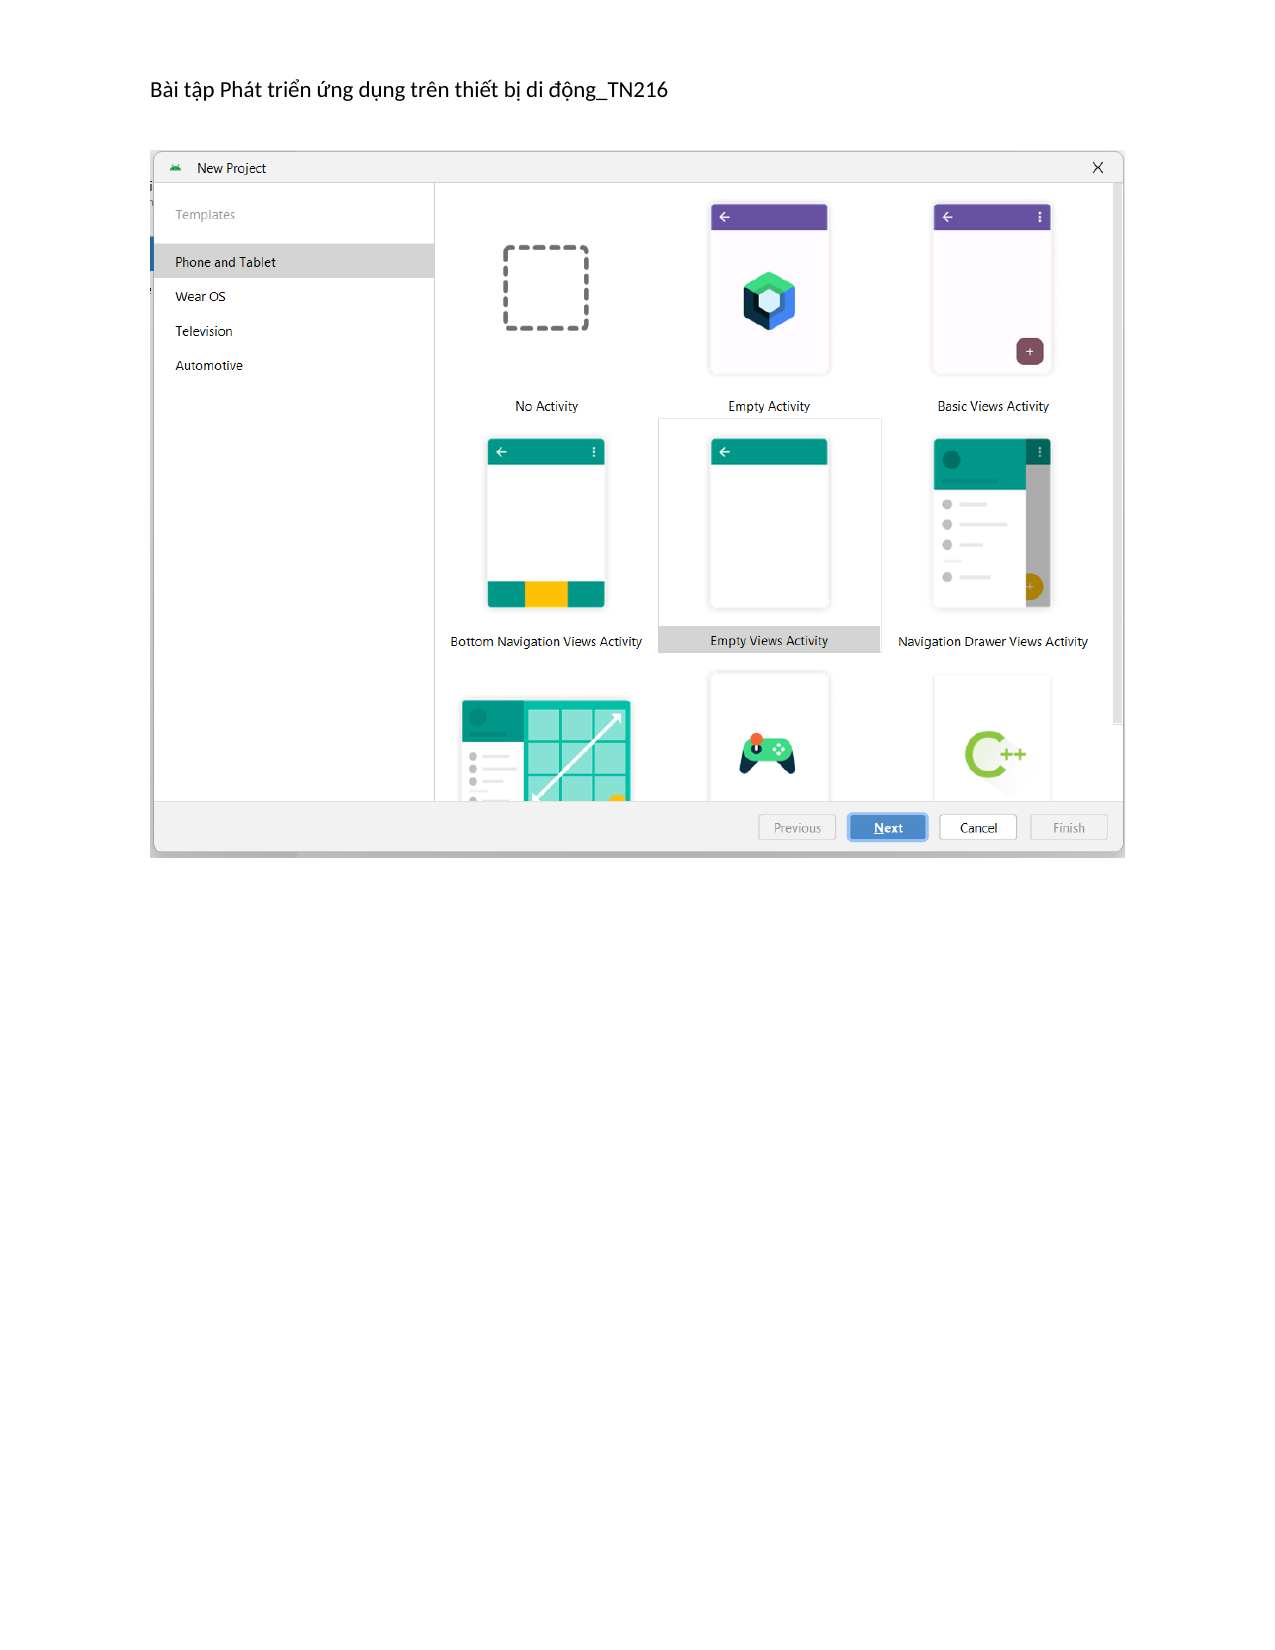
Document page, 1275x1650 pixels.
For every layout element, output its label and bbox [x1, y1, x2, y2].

picture [150, 150, 1125, 858]
